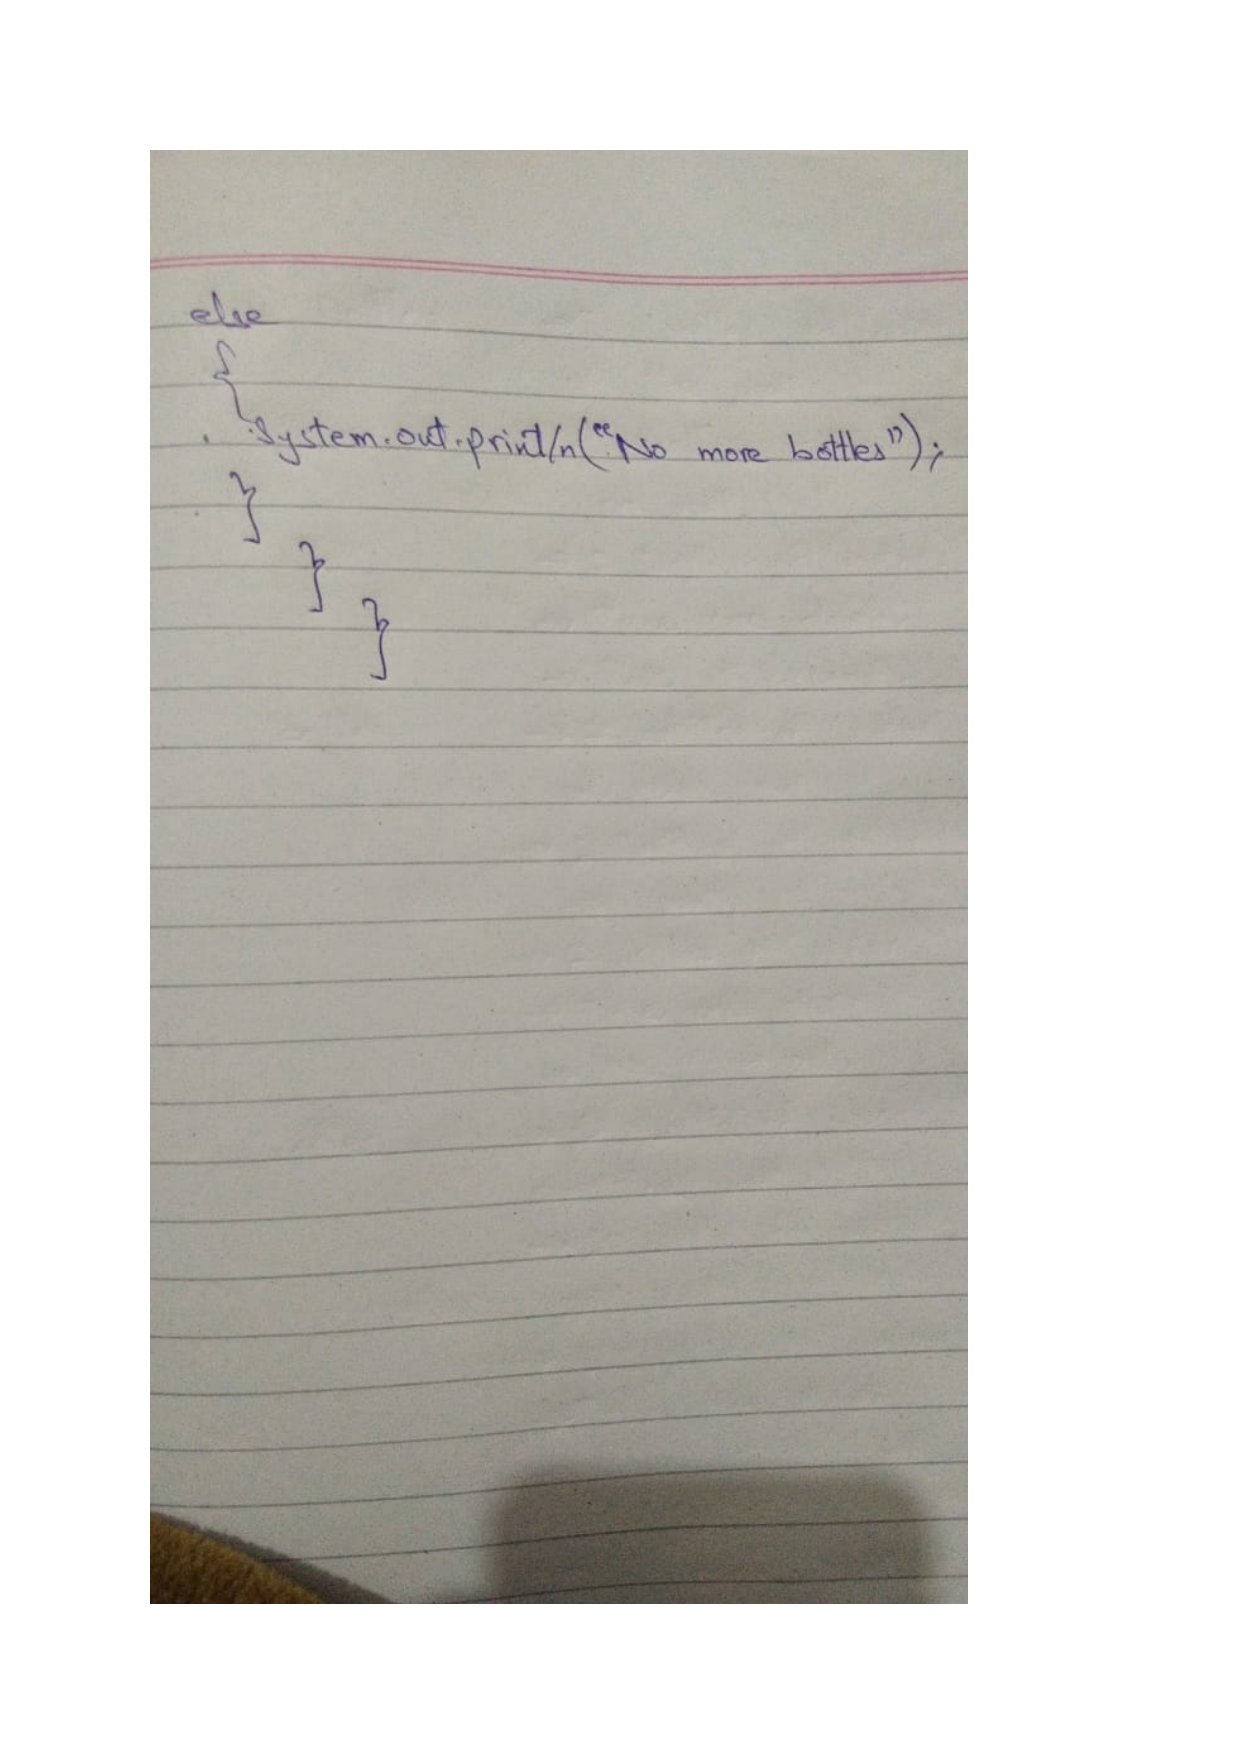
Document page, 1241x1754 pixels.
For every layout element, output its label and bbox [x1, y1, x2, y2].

picture [150, 150, 968, 1604]
